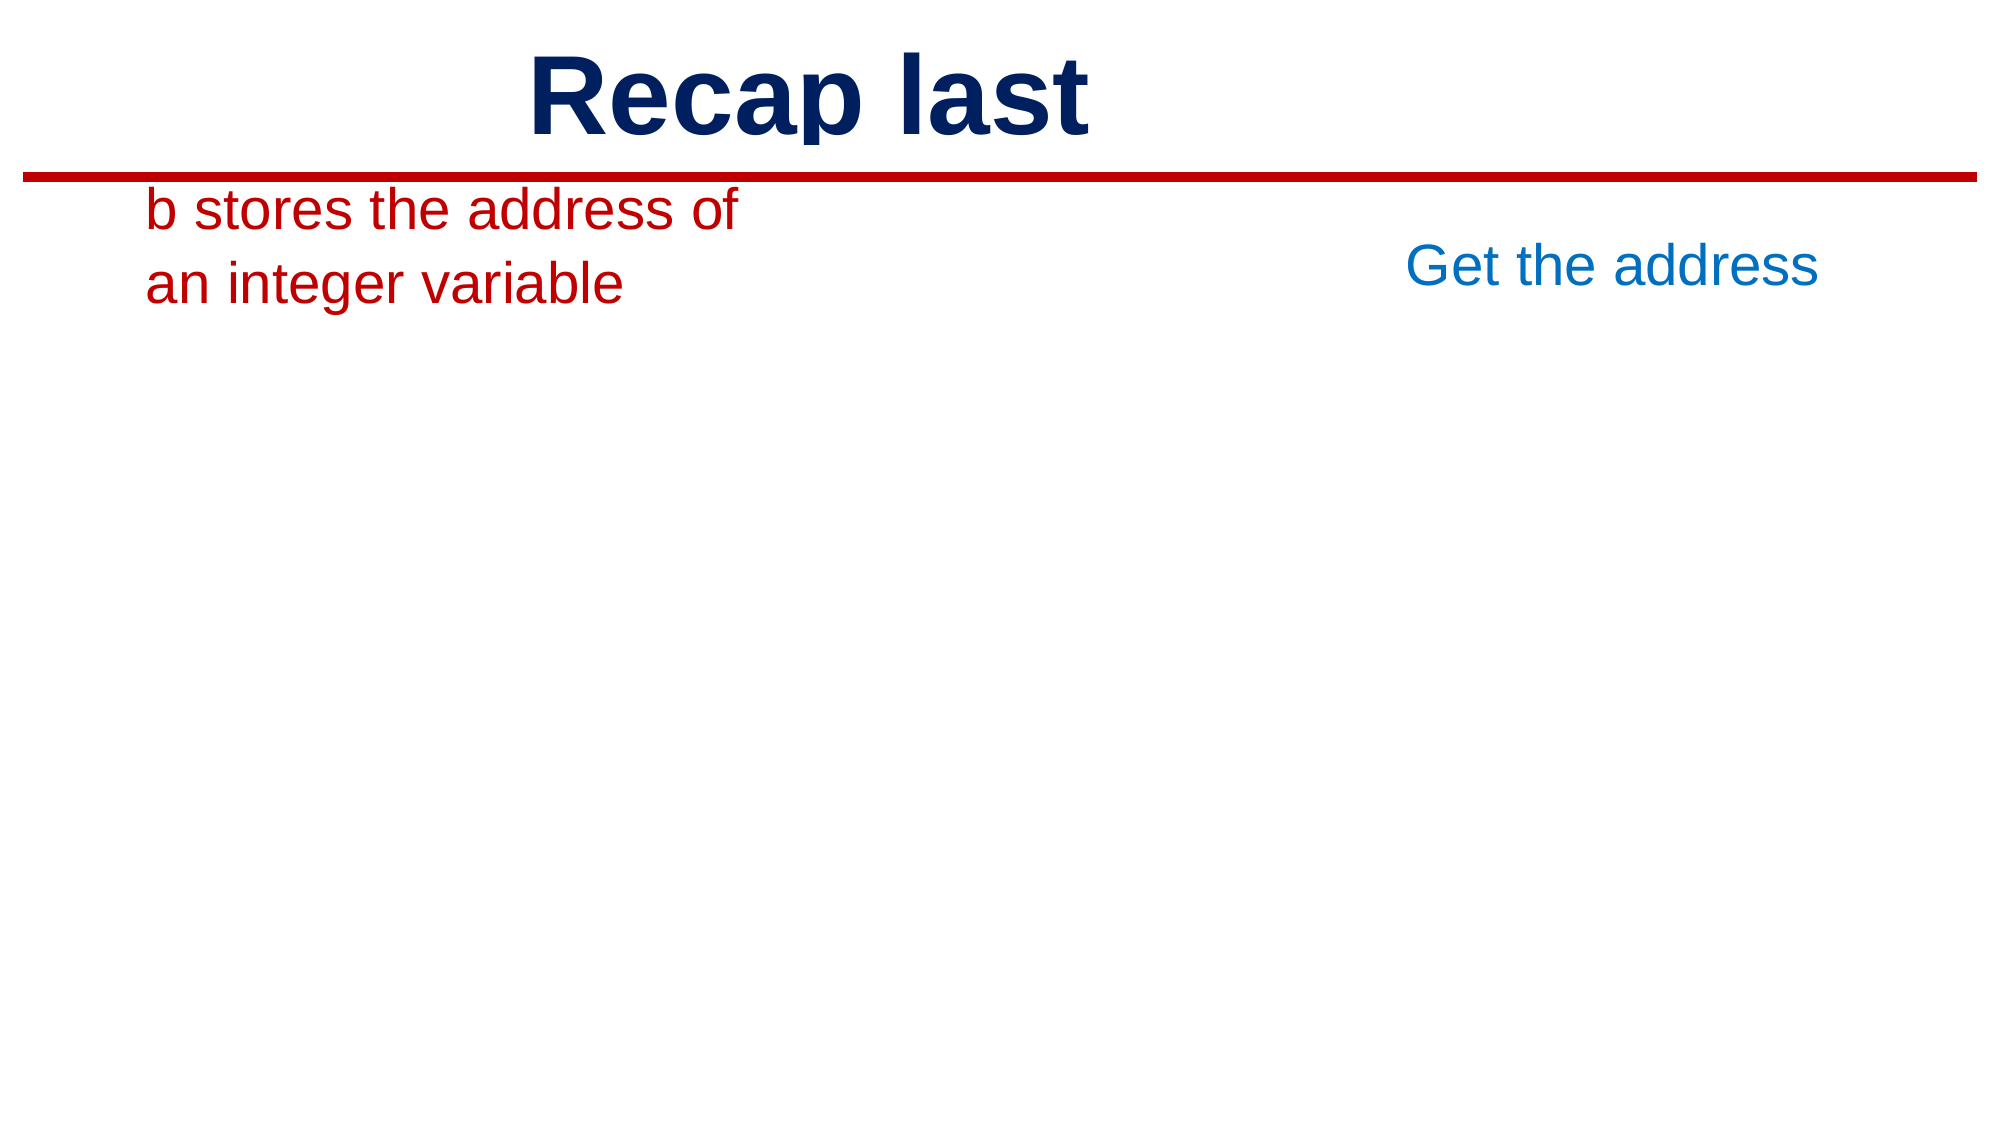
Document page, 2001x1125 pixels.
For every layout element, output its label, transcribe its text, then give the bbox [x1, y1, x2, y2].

text an integer variable Get the address [146, 242, 1996, 318]
text b stores the address of [146, 181, 1996, 242]
